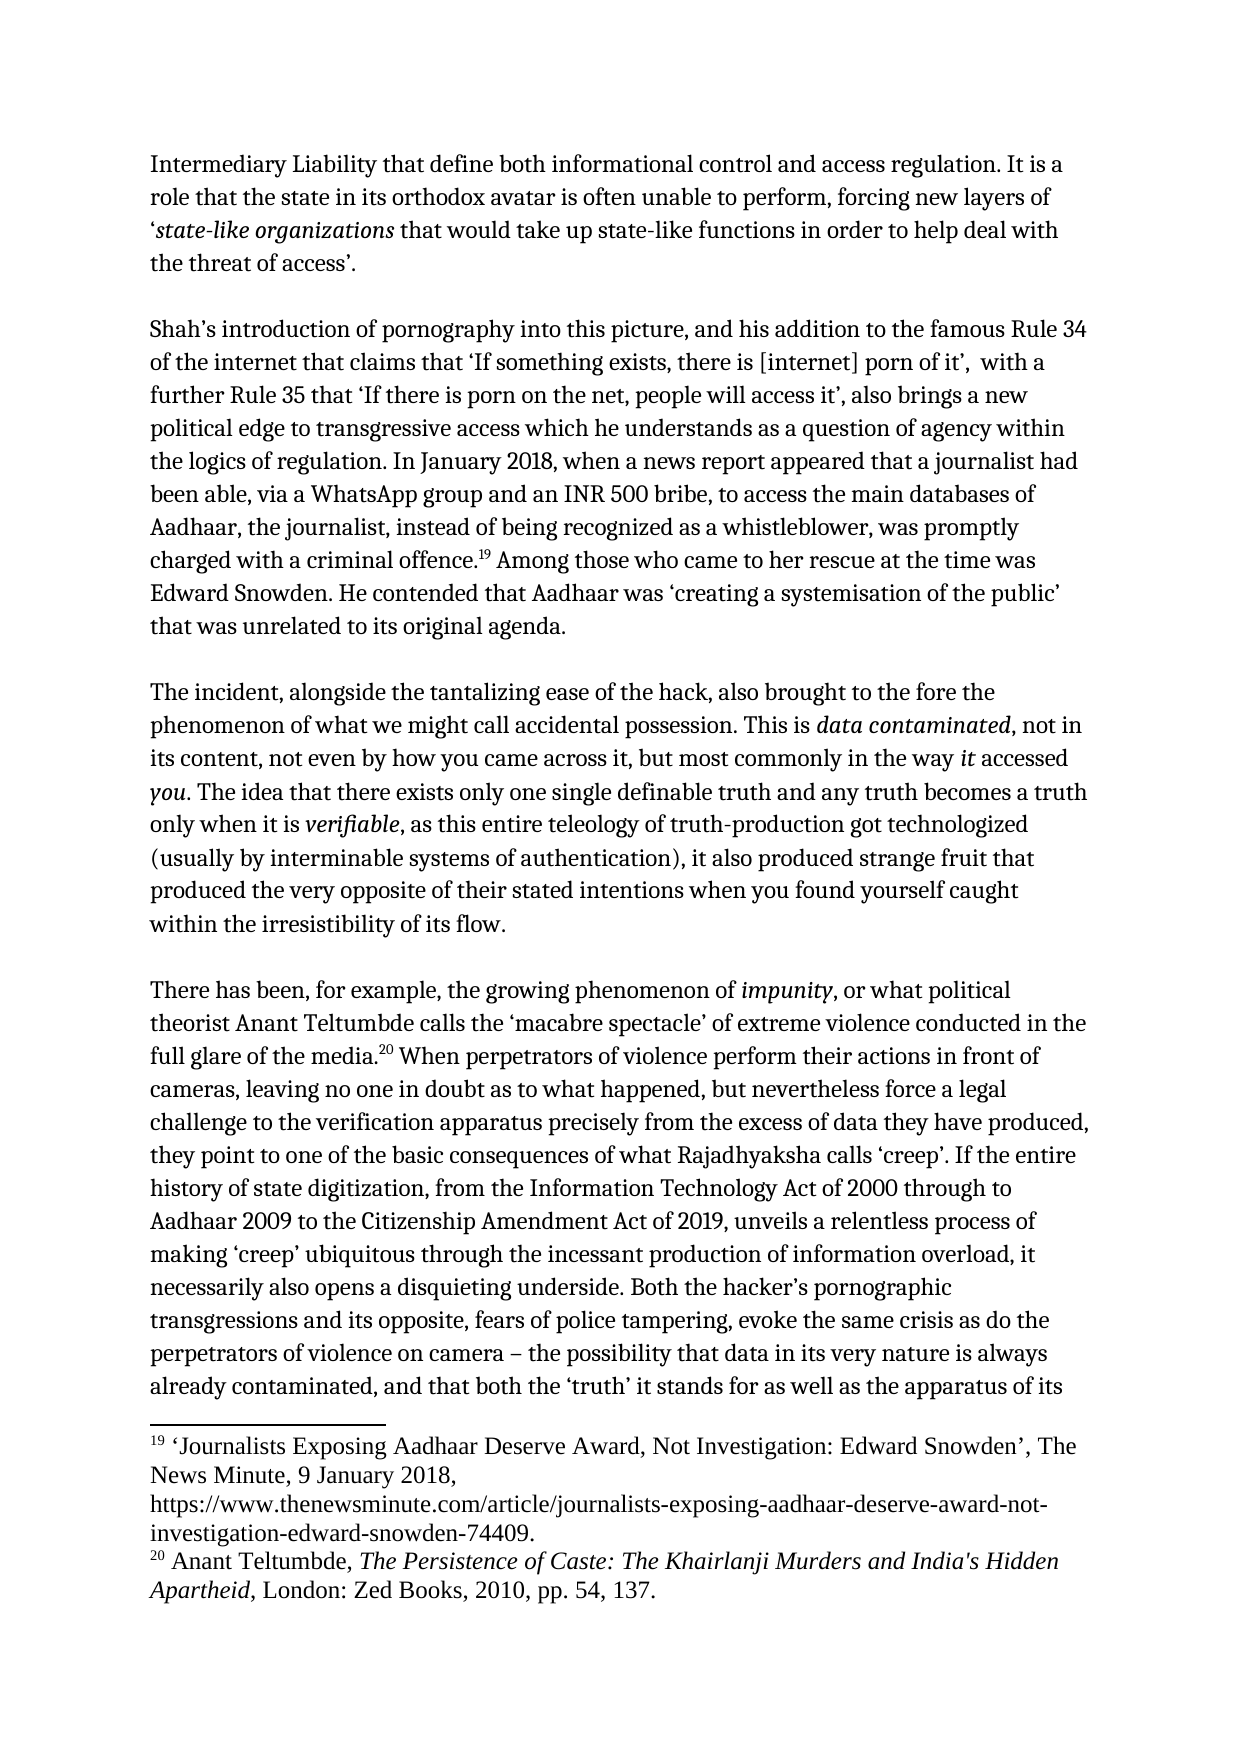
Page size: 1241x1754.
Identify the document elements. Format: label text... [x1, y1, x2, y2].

text The incident, alongside the tantalizing ease of the hack, also brought to the fore the phenomenon of what we might call accidental possession. This is data contaminated, not in its content, not even by how you came across it, but most commonly in the way it accessed you. The idea that there exists only one single definable truth and any truth becomes a truth only when it is verifiable, as this entire teleology of truth-production got technologized (usually by interminable systems of authentication), it also produced strange fruit that produced the very opposite of their stated intentions when you found yourself caught within the irresistibility of its flow. [150, 678, 1090, 938]
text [150, 150, 1090, 278]
text Shah’s introduction of pornography into this picture, and his addition to the famous Rule 34 of the internet that claims that ‘If something exists, there is [internet] porn of it’, with a further Rule 35 that ‘If there is porn on the net, people will access it’, also brings a new political edge to transgressive access which he understands as a question of agency within the logics of regulation. In January 2018, when a news report appeared that a journalist had been able, via a WhatsApp group and an INR 500 bribe, to access the main databases of Aadhaar, the journalist, instead of being recognized as a whistleblower, was promptly charged with a criminal offence. Among those who came to her rescue at the time was Edward Snowden. He contended that Aadhaar was ‘creating a systemisation of the public’ that was unrelated to its original agenda. [150, 315, 1090, 641]
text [150, 976, 1090, 1401]
